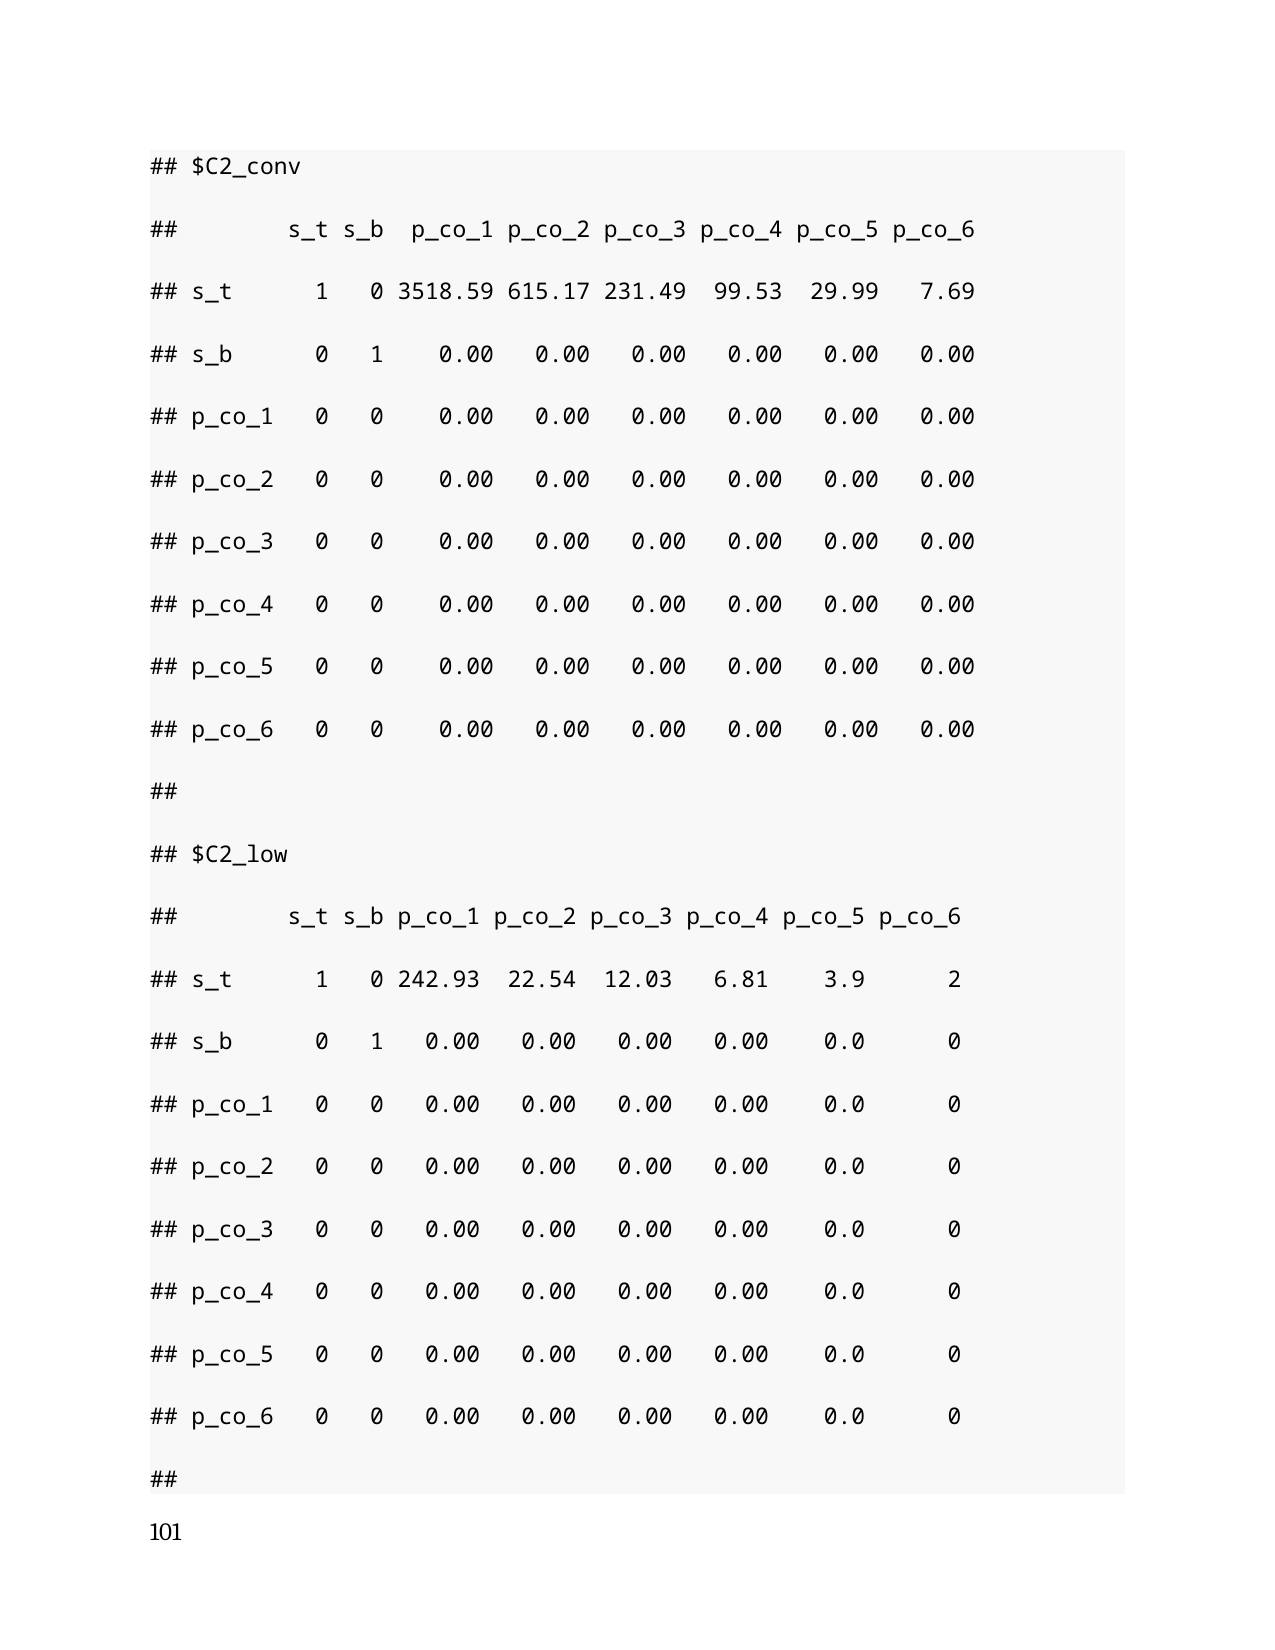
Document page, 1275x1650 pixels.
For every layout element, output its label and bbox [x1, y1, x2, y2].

text [150, 150, 1125, 1494]
